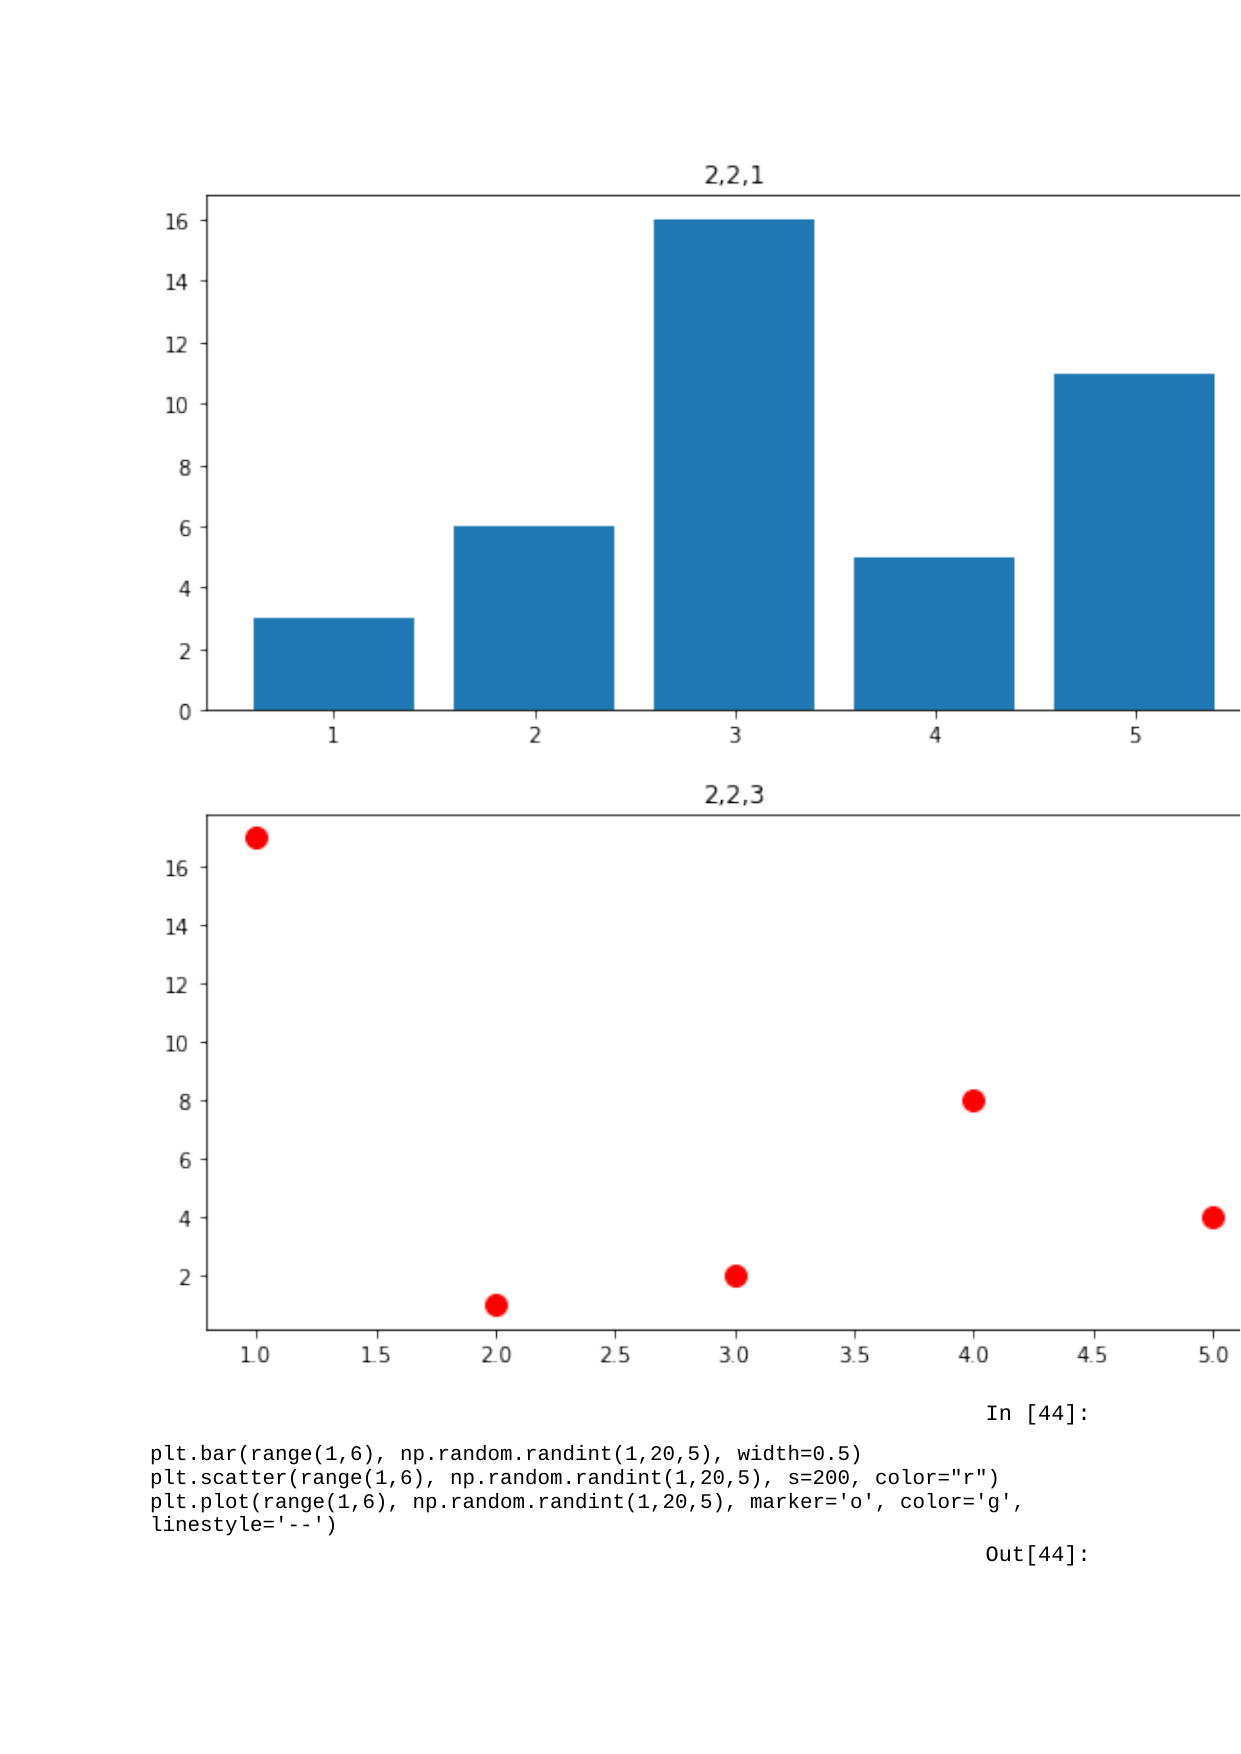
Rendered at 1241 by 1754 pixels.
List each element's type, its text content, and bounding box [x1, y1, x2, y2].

text plt.bar(range(1,6), np.random.randint(1,20,5), width=0.5) [150, 1443, 1090, 1467]
text Out[44]: [150, 1538, 1090, 1568]
text plt.plot(range(1,6), np.random.randint(1,20,5), marker='o', color='g', linestyle='--') [150, 1491, 1090, 1538]
picture [150, 150, 1241, 1380]
text plt.scatter(range(1,6), np.random.randint(1,20,5), s=200, color="r") [150, 1467, 1090, 1491]
text In [44]: [150, 1396, 1090, 1427]
